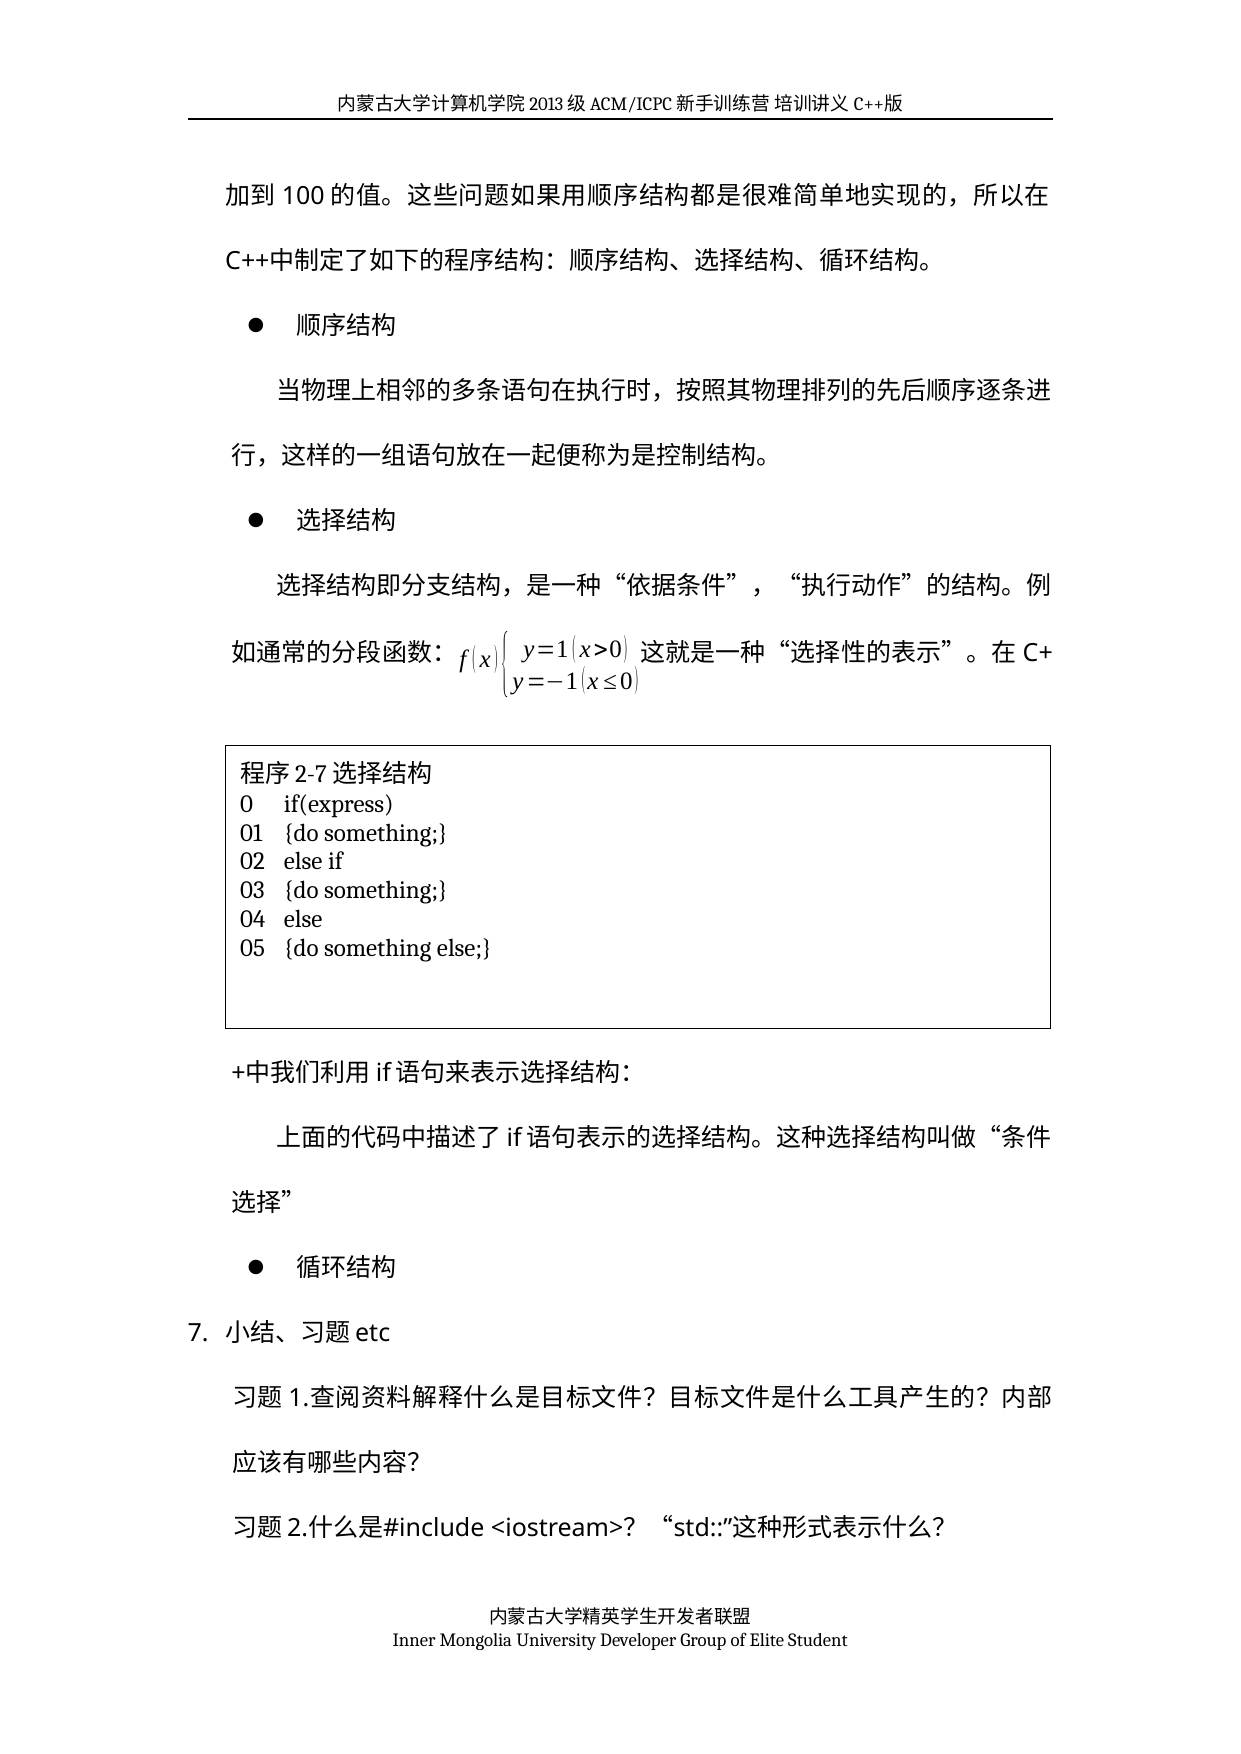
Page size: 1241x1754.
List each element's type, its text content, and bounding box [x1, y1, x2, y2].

text 当物理上相邻的多条语句在执行时，按照其物理排列的先后顺序逐条进行，这样的一组语句放在一起便称为是控制结构。 [231, 356, 1053, 486]
list 选择结构 [246, 486, 1053, 551]
list 循环结构 [246, 1233, 1053, 1298]
text 习题2.什么是#include <iostream>？“std::”这种形式表示什么？ [232, 1493, 1053, 1558]
list 通常来说，语句是逐行逐条执行的。但是这种基本的顺序结构很难满足我们对复杂问题的刻画。例如我们要计算一个分段函数值，或者计算从1累加到100的值。这些问题如果用顺序结构都是很难简单地实现的，所以在C++中制定了如下的程序结构：顺序结构、选择结构、循环结构。 [225, 161, 1053, 291]
list 小结、习题etc [187, 1298, 1053, 1363]
list 顺序结构 [246, 291, 1053, 356]
list 选择结构即分支结构，是一种“依据条件”，“执行动作”的结构。例如通常的分段函数：这就是一种“选择性的表示”。在C++中我们利用if语句来表示选择结构： [231, 551, 1053, 1103]
text 习题1.查阅资料解释什么是目标文件？目标文件是什么工具产生的？内部应该有哪些内容？ [232, 1363, 1053, 1493]
text 上面的代码中描述了if语句表示的选择结构。这种选择结构叫做“条件选择” [231, 1103, 1053, 1233]
